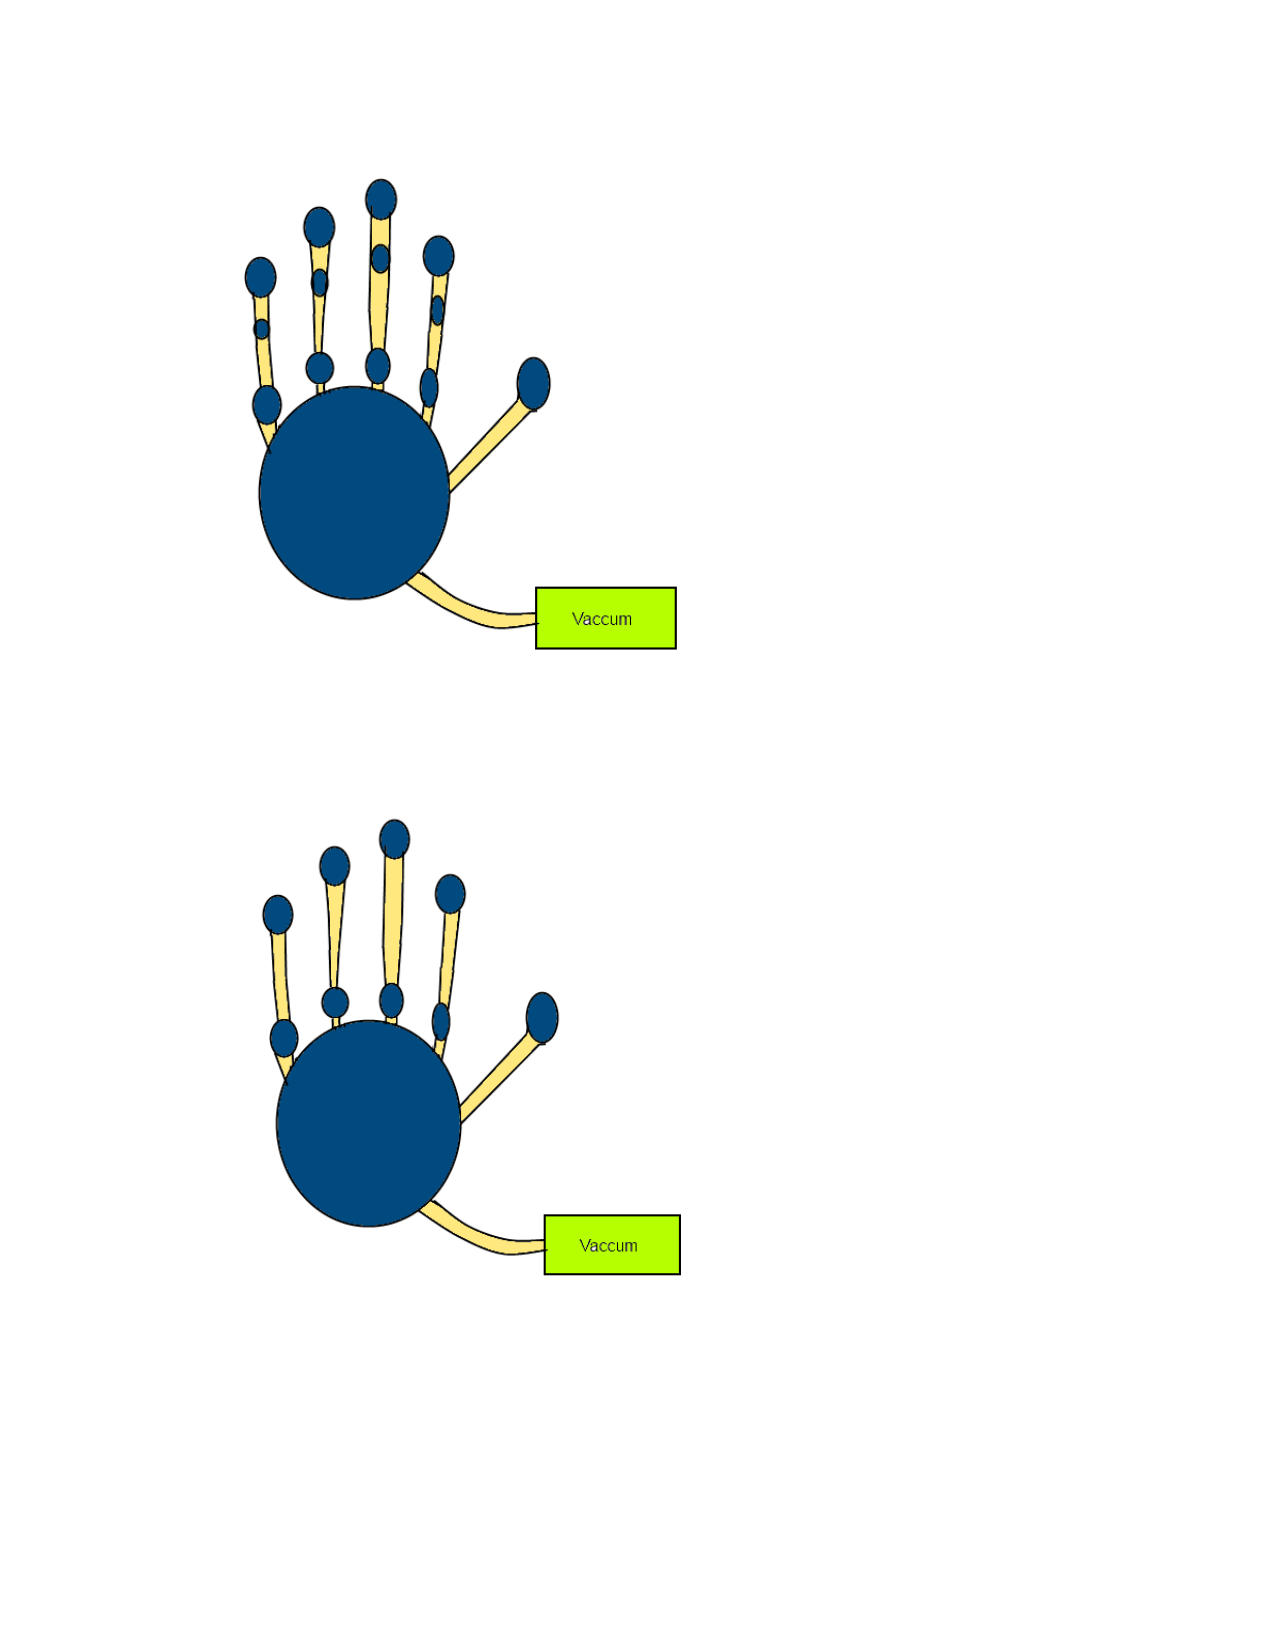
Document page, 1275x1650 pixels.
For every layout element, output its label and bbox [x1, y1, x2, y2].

picture [187, 150, 700, 736]
picture [187, 740, 775, 1359]
